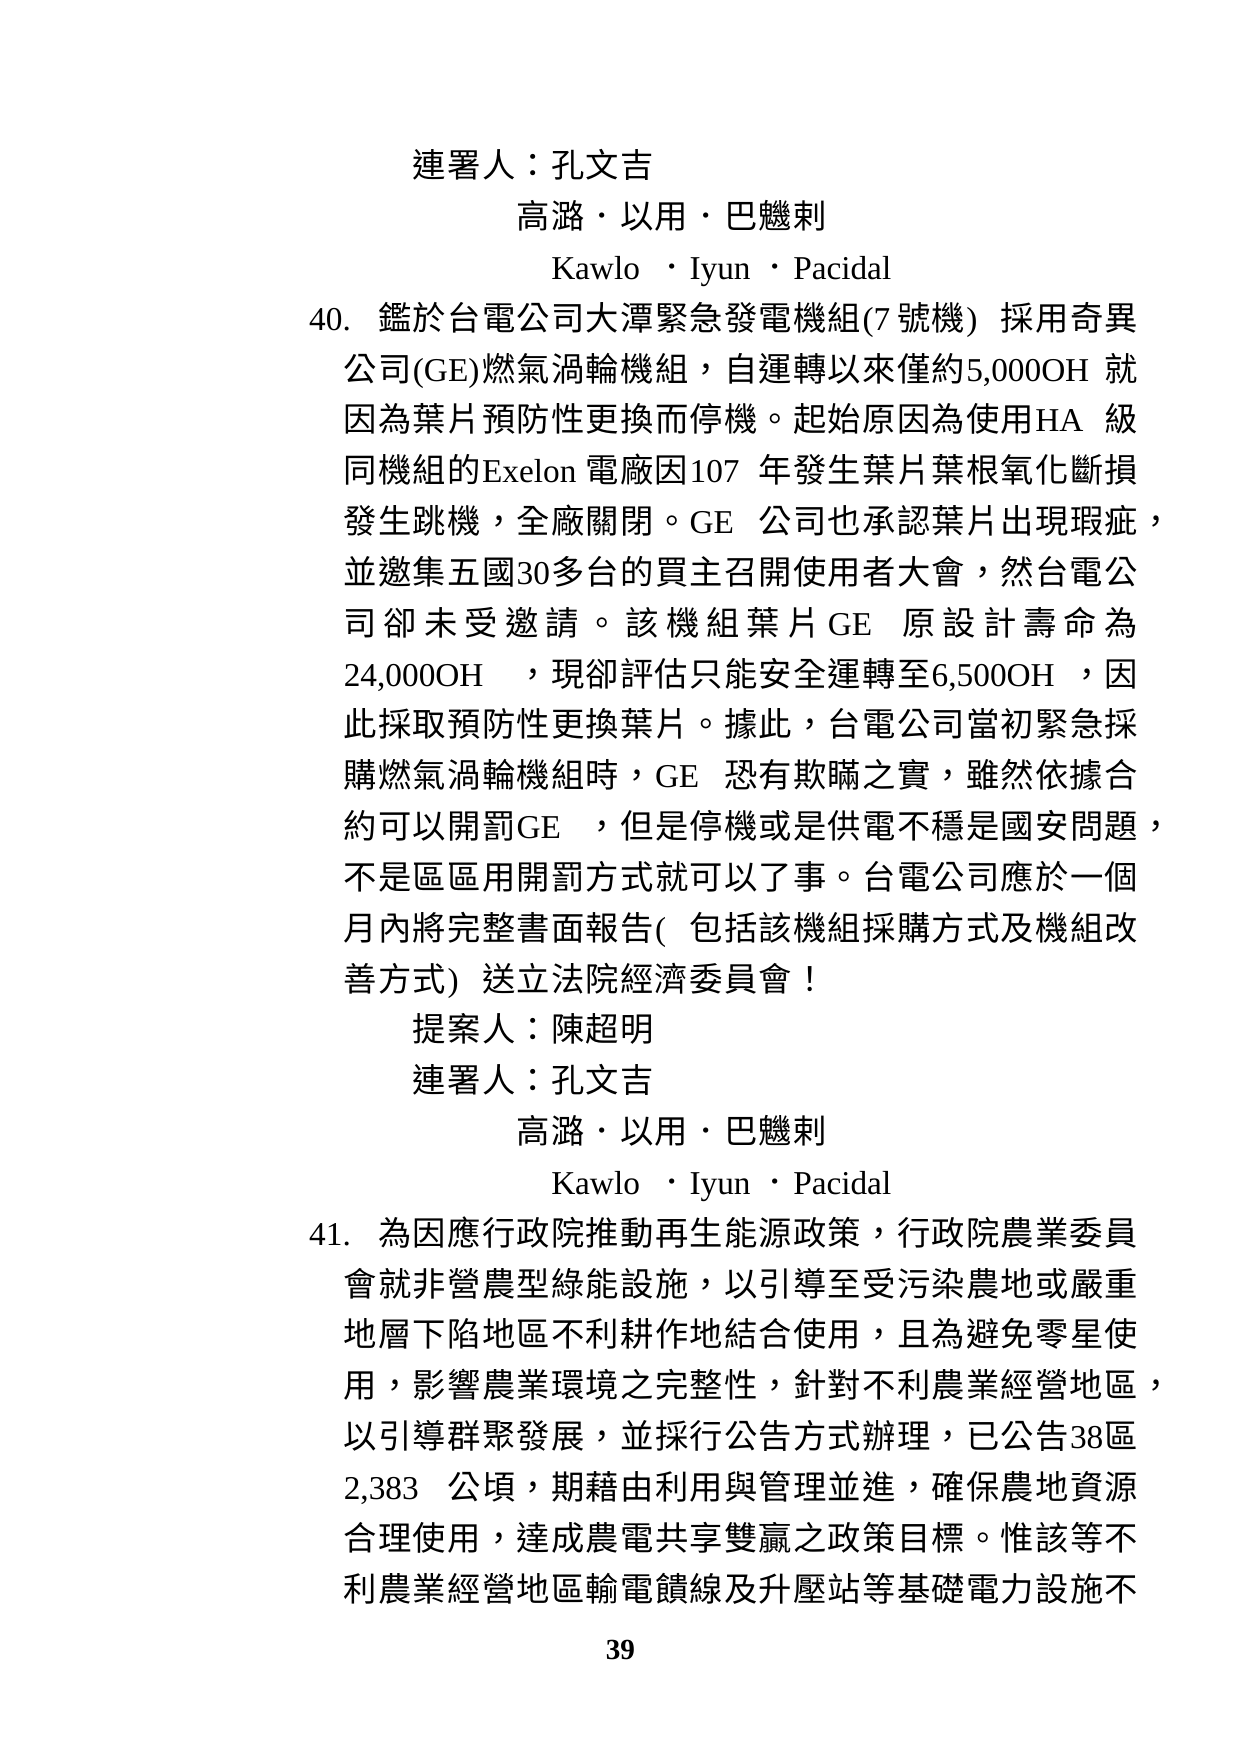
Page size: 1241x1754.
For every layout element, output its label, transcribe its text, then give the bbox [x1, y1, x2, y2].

text Kawlo．Iyun．Pacidal [379, 1154, 1035, 1205]
text Kawlo．Iyun．Pacidal [379, 239, 1035, 290]
text 連署人：孔文吉 高潞．以用．巴魕剌 [379, 1053, 1035, 1154]
text 連署人：孔文吉 高潞．以用．巴魕剌 [379, 138, 1035, 239]
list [278, 1205, 1139, 1612]
text 提案人：陳超明 [379, 1002, 1035, 1053]
list 鑑於台電公司大潭緊急發電機組(7號機)採用奇異公司(GE)燃氣渦輪機組，自運轉以來僅約5,000OH就因為葉片預防性更換而停機。起始原因為使用HA級同機組的Exelon電廠因107年發生葉片葉根氧化斷損發生跳機，全廠關閉。GE公司也承認葉片出現瑕疵，並邀集五國30多台的買主召開使用者大會，然台電公司卻未受邀請。該機組葉片GE原設計壽命為24,000OH，現卻評估只能安全運轉至6,500OH，因此採取預防性更換葉片。據此，台電公司當初緊急採購燃氣渦輪機組時，GE恐有欺瞞之實，雖然依據合約可以開罰GE，但是停機或是供電不穩是國安問題，不是區區用開罰方式就可以了事。台電公司應於一個月內將完整書面報告(包括該機組採購方式及機組改善方式)送立法院經濟委員會！ [278, 290, 1139, 1002]
